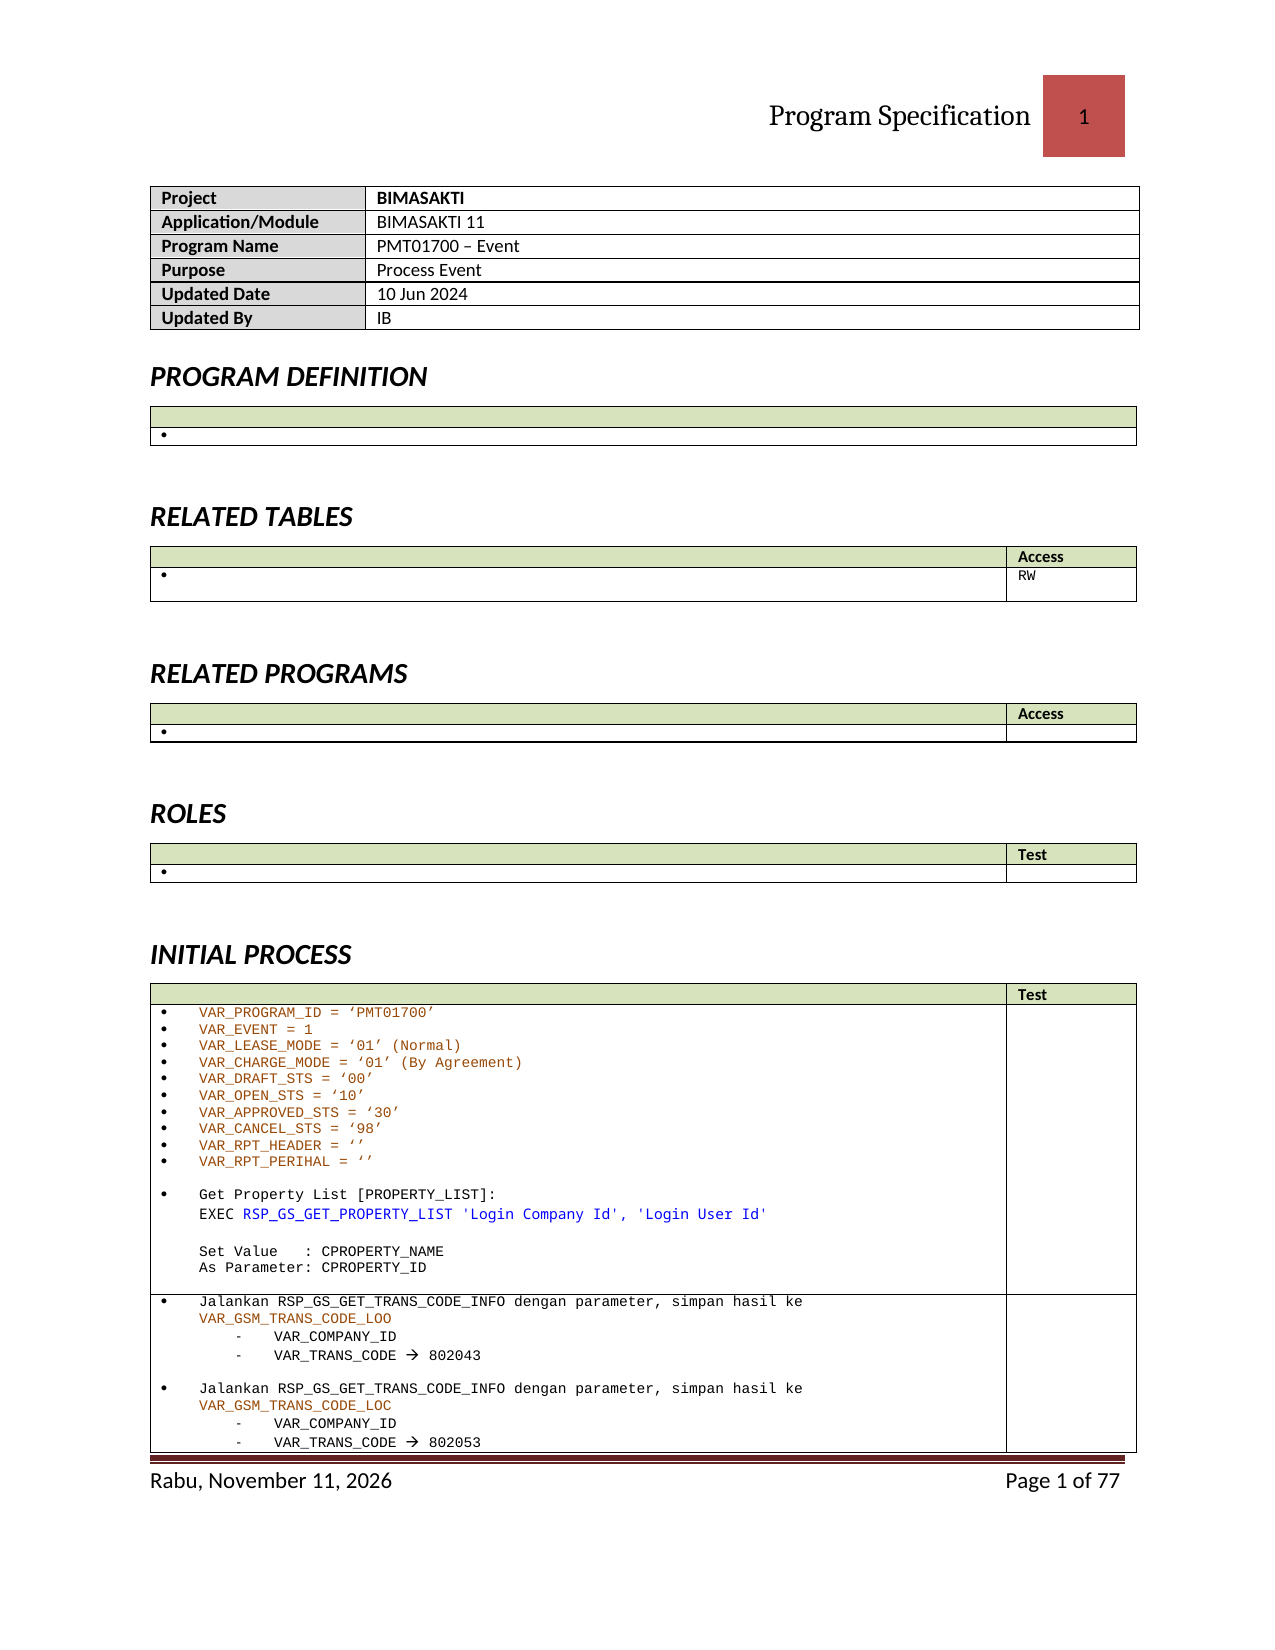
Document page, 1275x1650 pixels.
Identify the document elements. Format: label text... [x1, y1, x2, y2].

table_header Access [1007, 704, 1136, 724]
table_cell [1007, 865, 1136, 882]
subtitle ROLES [150, 796, 1125, 831]
table_cell [151, 725, 1006, 741]
table_header Access [1007, 547, 1136, 567]
table_cell [151, 428, 1136, 444]
subtitle PROGRAM DEFINITION [150, 358, 1125, 394]
table_header Test [1007, 984, 1136, 1004]
table_cell [1007, 725, 1136, 741]
table_header [151, 407, 1136, 427]
table_cell [1007, 1005, 1136, 1293]
table_cell [1007, 1295, 1136, 1452]
table_cell RW [1007, 568, 1136, 601]
table_cell [151, 865, 1006, 882]
table_header [151, 547, 1006, 567]
table_header Test [1007, 844, 1136, 864]
subtitle INITIAL PROCESS [150, 936, 1125, 971]
subtitle RELATED TABLES [150, 498, 1125, 534]
table_header [151, 984, 1006, 1004]
table_header [151, 704, 1006, 724]
subtitle RELATED PROGRAMS [150, 655, 1125, 691]
table_header [151, 844, 1006, 864]
table_cell [151, 568, 1006, 601]
table_cell VAR_PROGRAM_ID = ‘PMT01700’ VAR_EVENT = 1 VAR_LEASE_MODE = ‘01’ (Normal) VAR_CHARGE_MODE = ‘01’ (By Agreement) VAR_DRAFT_STS = ‘00’ VAR_OPEN_STS = ‘10’ VAR_APPROVED_STS = ‘30’ VAR_CANCEL_STS = ‘98’ VAR_RPT_HEADER = ‘’ VAR_RPT_PERIHAL = ‘’ Get Property List [PROPERTY_LIST]: EXEC RSP_GS_GET_PROPERTY_LIST 'Login Company Id', 'Login User Id' Set Value : CPROPERTY_NAME As Parameter: CPROPERTY_ID [151, 1005, 1006, 1293]
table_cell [151, 1295, 1006, 1452]
